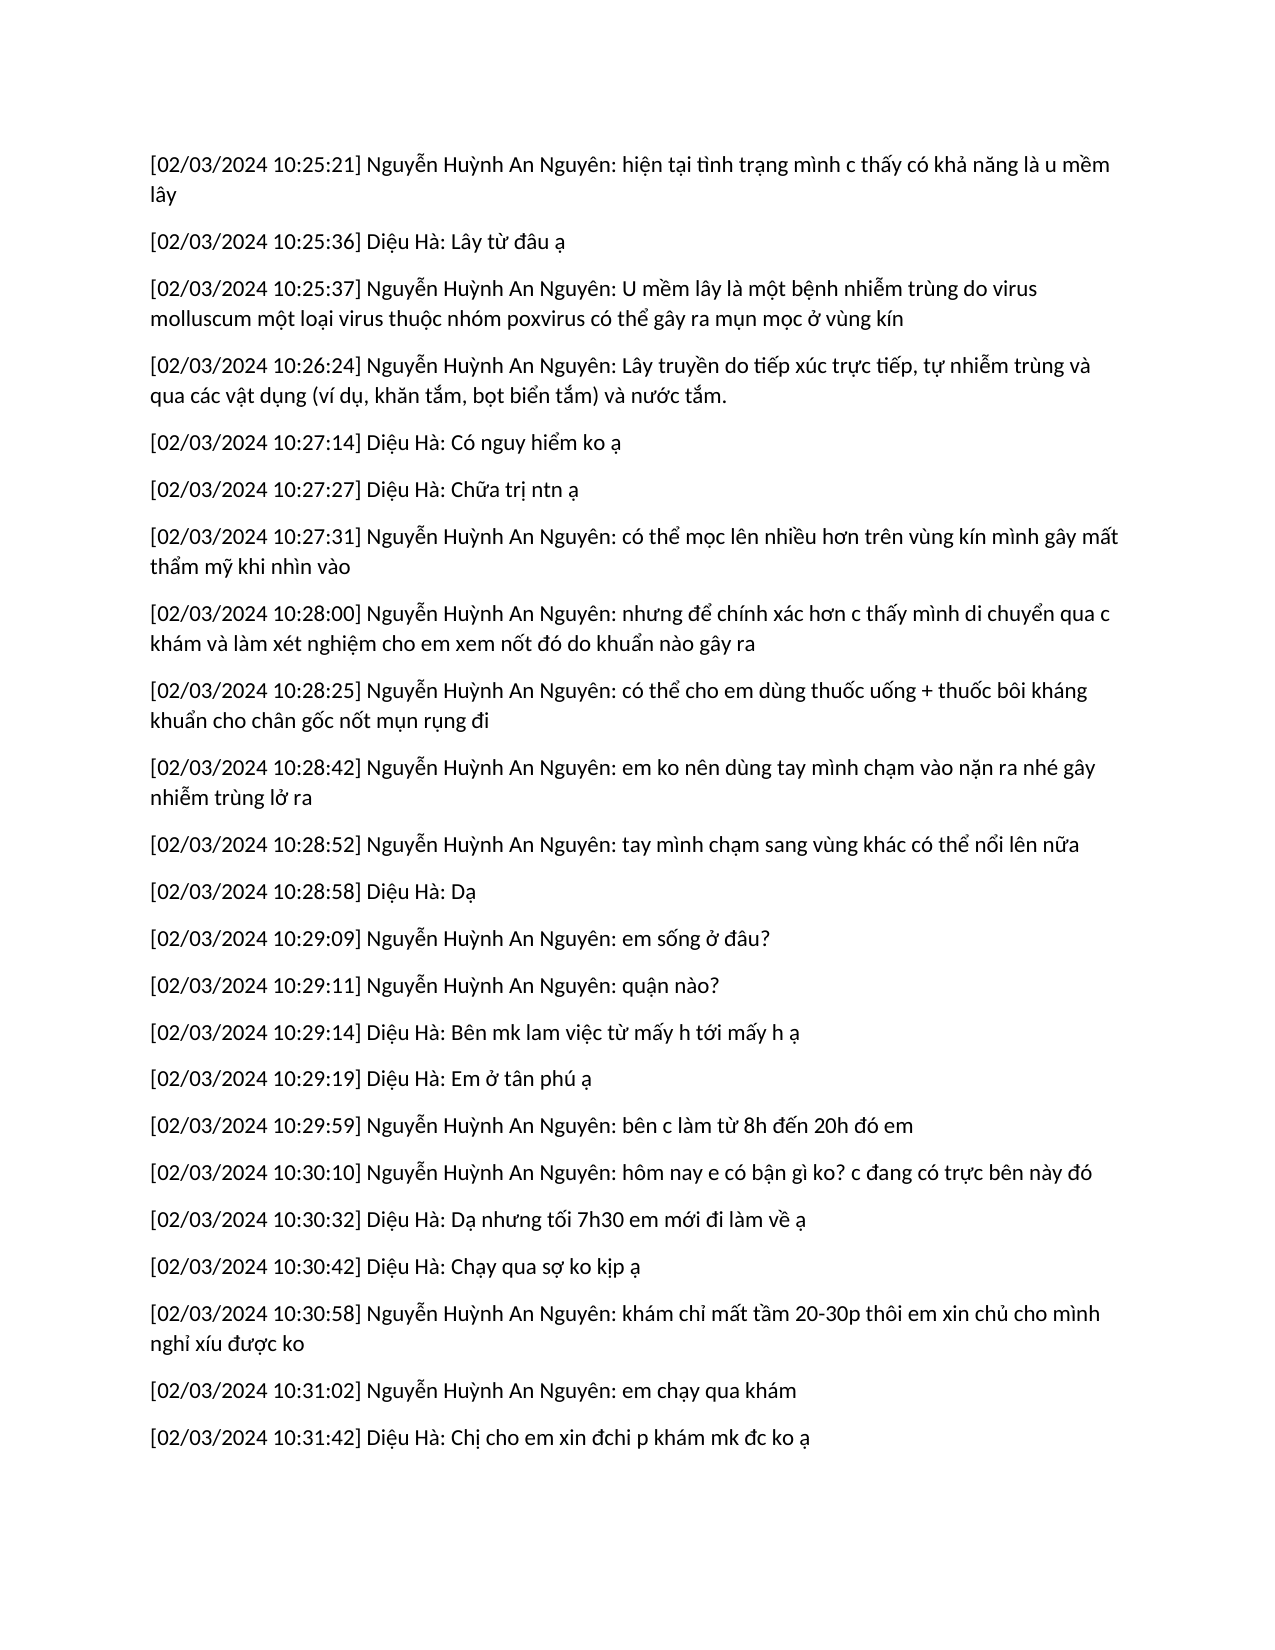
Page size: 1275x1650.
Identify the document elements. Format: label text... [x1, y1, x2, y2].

text [02/03/2024 10:30:42] Diệu Hà: Chạy qua sợ ko kịp ạ [150, 1252, 1125, 1280]
text [02/03/2024 10:28:58] Diệu Hà: Dạ [150, 877, 1125, 905]
text [02/03/2024 10:28:00] Nguyễn Huỳnh An Nguyên: nhưng để chính xác hơn c thấy mình di chuyển qua c khám và làm xét nghiệm cho em xem nốt đó do khuẩn nào gây ra [150, 599, 1125, 657]
text [02/03/2024 10:25:36] Diệu Hà: Lây từ đâu ạ [150, 227, 1125, 255]
text [02/03/2024 10:30:10] Nguyễn Huỳnh An Nguyên: hôm nay e có bận gì ko? c đang có trực bên này đó [150, 1158, 1125, 1186]
text [02/03/2024 10:29:09] Nguyễn Huỳnh An Nguyên: em sống ở đâu? [150, 924, 1125, 952]
text [02/03/2024 10:26:24] Nguyễn Huỳnh An Nguyên: Lây truyền do tiếp xúc trực tiếp, tự nhiễm trùng và qua các vật dụng (ví dụ, khăn tắm, bọt biển tắm) và nước tắm. [150, 351, 1125, 409]
text [02/03/2024 10:25:21] Nguyễn Huỳnh An Nguyên: hiện tại tình trạng mình c thấy có khả năng là u mềm lây [150, 150, 1125, 208]
text [02/03/2024 10:30:32] Diệu Hà: Dạ nhưng tối 7h30 em mới đi làm về ạ [150, 1205, 1125, 1233]
text [02/03/2024 10:28:25] Nguyễn Huỳnh An Nguyên: có thể cho em dùng thuốc uống + thuốc bôi kháng khuẩn cho chân gốc nốt mụn rụng đi [150, 676, 1125, 734]
text [02/03/2024 10:27:31] Nguyễn Huỳnh An Nguyên: có thể mọc lên nhiều hơn trên vùng kín mình gây mất thẩm mỹ khi nhìn vào [150, 522, 1125, 580]
text [02/03/2024 10:28:52] Nguyễn Huỳnh An Nguyên: tay mình chạm sang vùng khác có thể nổi lên nữa [150, 830, 1125, 858]
text [02/03/2024 10:31:42] Diệu Hà: Chị cho em xin đchi p khám mk đc ko ạ [150, 1423, 1125, 1451]
text [02/03/2024 10:31:02] Nguyễn Huỳnh An Nguyên: em chạy qua khám [150, 1376, 1125, 1404]
text [02/03/2024 10:30:58] Nguyễn Huỳnh An Nguyên: khám chỉ mất tầm 20-30p thôi em xin chủ cho mình nghỉ xíu được ko [150, 1299, 1125, 1357]
text [02/03/2024 10:27:14] Diệu Hà: Có nguy hiểm ko ạ [150, 428, 1125, 456]
text [02/03/2024 10:27:27] Diệu Hà: Chữa trị ntn ạ [150, 475, 1125, 503]
text [02/03/2024 10:29:14] Diệu Hà: Bên mk lam việc từ mấy h tới mấy h ạ [150, 1018, 1125, 1046]
text [02/03/2024 10:25:37] Nguyễn Huỳnh An Nguyên: U mềm lây là một bệnh nhiễm trùng do virus molluscum một loại virus thuộc nhóm poxvirus có thể gây ra mụn mọc ở vùng kín [150, 274, 1125, 332]
text [02/03/2024 10:29:11] Nguyễn Huỳnh An Nguyên: quận nào? [150, 971, 1125, 999]
text [02/03/2024 10:29:19] Diệu Hà: Em ở tân phú ạ [150, 1064, 1125, 1093]
text [02/03/2024 10:28:42] Nguyễn Huỳnh An Nguyên: em ko nên dùng tay mình chạm vào nặn ra nhé gây nhiễm trùng lở ra [150, 753, 1125, 811]
text [02/03/2024 10:29:59] Nguyễn Huỳnh An Nguyên: bên c làm từ 8h đến 20h đó em [150, 1111, 1125, 1139]
